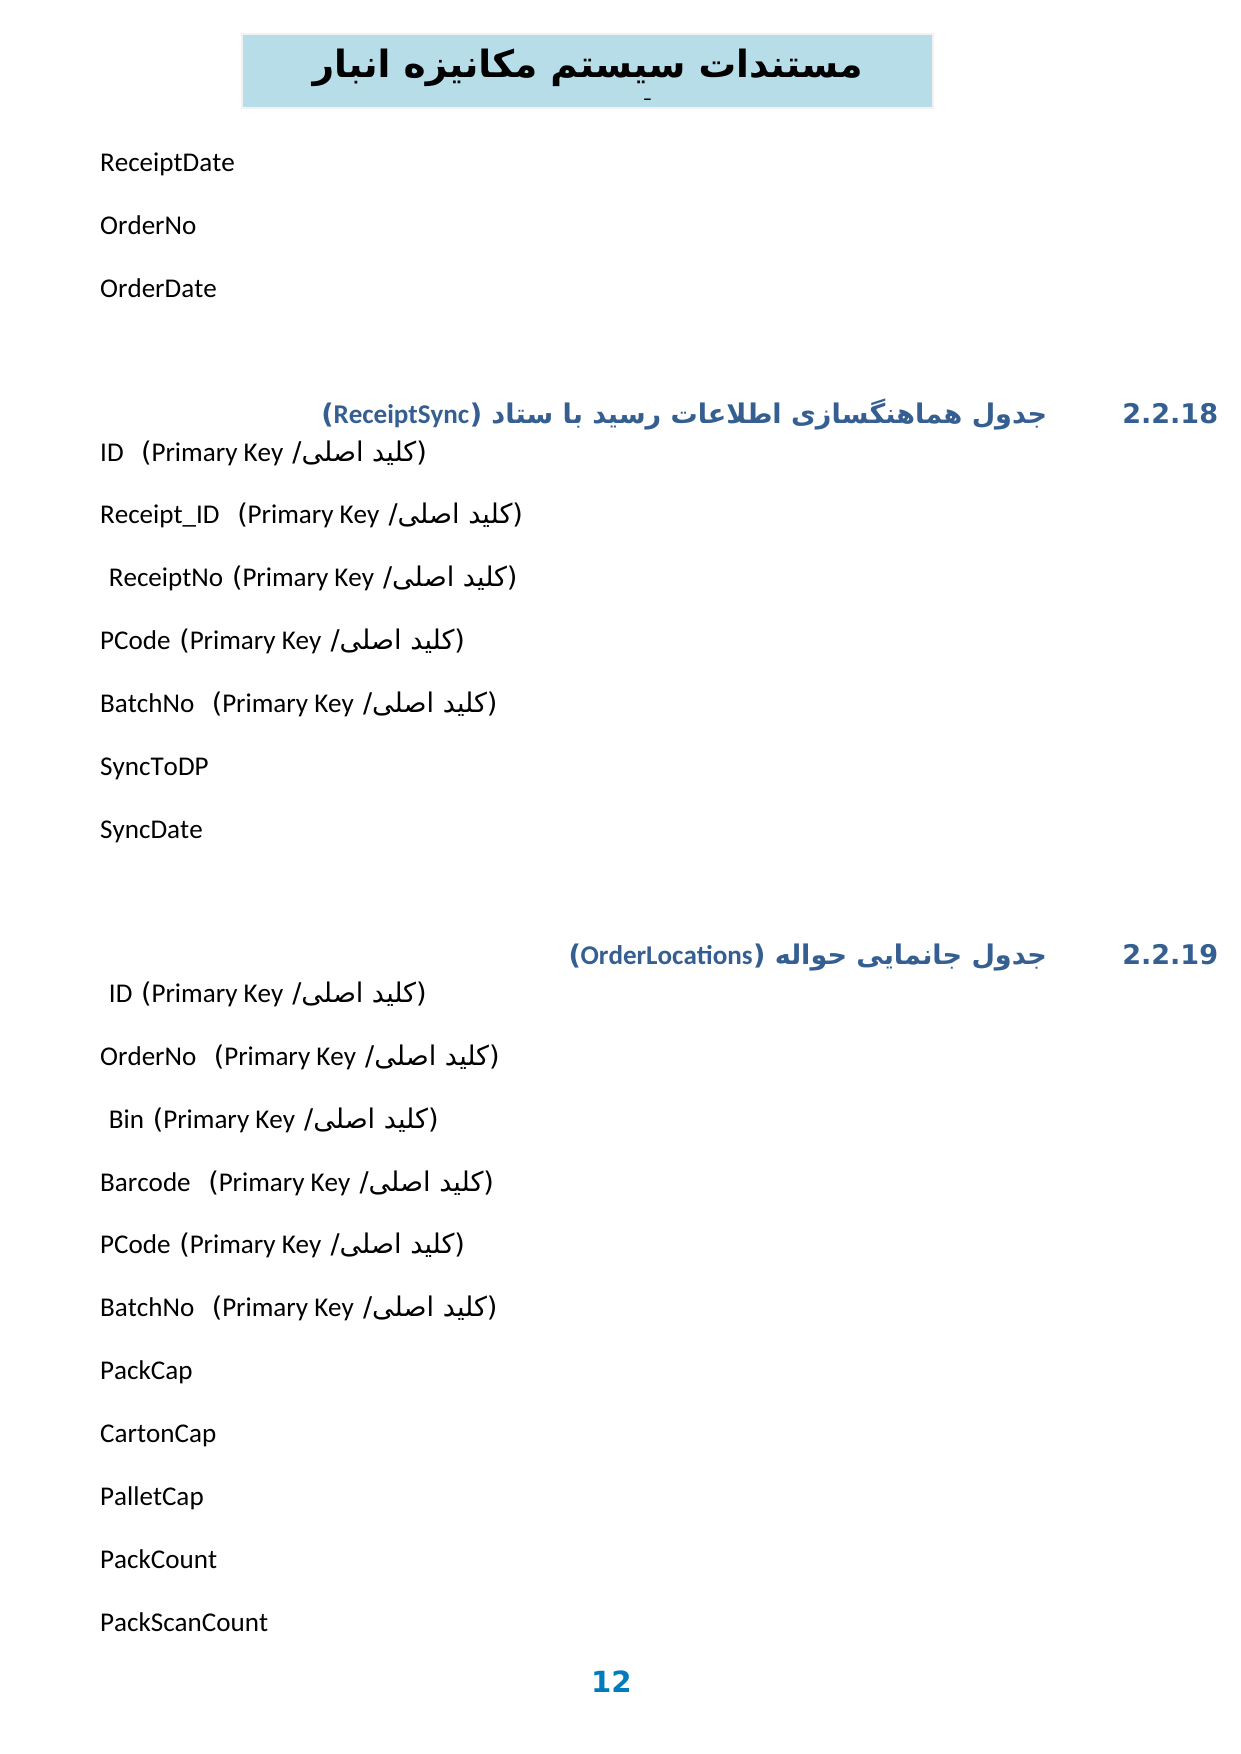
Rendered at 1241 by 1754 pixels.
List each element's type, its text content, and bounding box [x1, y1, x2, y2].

text PalletCap [100, 1479, 1122, 1512]
text (کلید اصلی/ Primary Key) ID [100, 976, 1122, 1009]
text OrderNo [100, 208, 1122, 241]
text (کلید اصلی/ Primary Key) PCode [100, 623, 1122, 657]
text CartonCap [100, 1416, 1122, 1449]
text SyncDate [100, 812, 1122, 845]
text PackScanCount [100, 1605, 1122, 1638]
text ReceiptDate [100, 145, 1122, 178]
text (کلید اصلی/ Primary Key) ID [100, 435, 1122, 468]
text (کلید اصلی/ Primary Key) Bin [100, 1102, 1122, 1135]
subtitle جدول جانمایی حواله (OrderLocations) [100, 938, 1122, 971]
text (کلید اصلی/ Primary Key) PCode [100, 1228, 1122, 1261]
text PackCount [100, 1542, 1122, 1575]
text (کلید اصلی/ Primary Key) BatchNo [100, 1291, 1122, 1324]
text (کلید اصلی/ Primary Key) ReceiptNo [100, 561, 1122, 594]
text OrderDate [100, 271, 1122, 304]
subtitle جدول هماهنگسازی اطلاعات رسید با ستاد (ReceiptSync) [100, 397, 1122, 430]
text (کلید اصلی/ Primary Key) Receipt_ID [100, 498, 1122, 531]
text (کلید اصلی/ Primary Key) Barcode [100, 1165, 1122, 1198]
text SyncToDP [100, 749, 1122, 782]
text (کلید اصلی/ Primary Key) OrderNo [100, 1039, 1122, 1072]
text PackCap [100, 1353, 1122, 1387]
text (کلید اصلی/ Primary Key) BatchNo [100, 686, 1122, 719]
